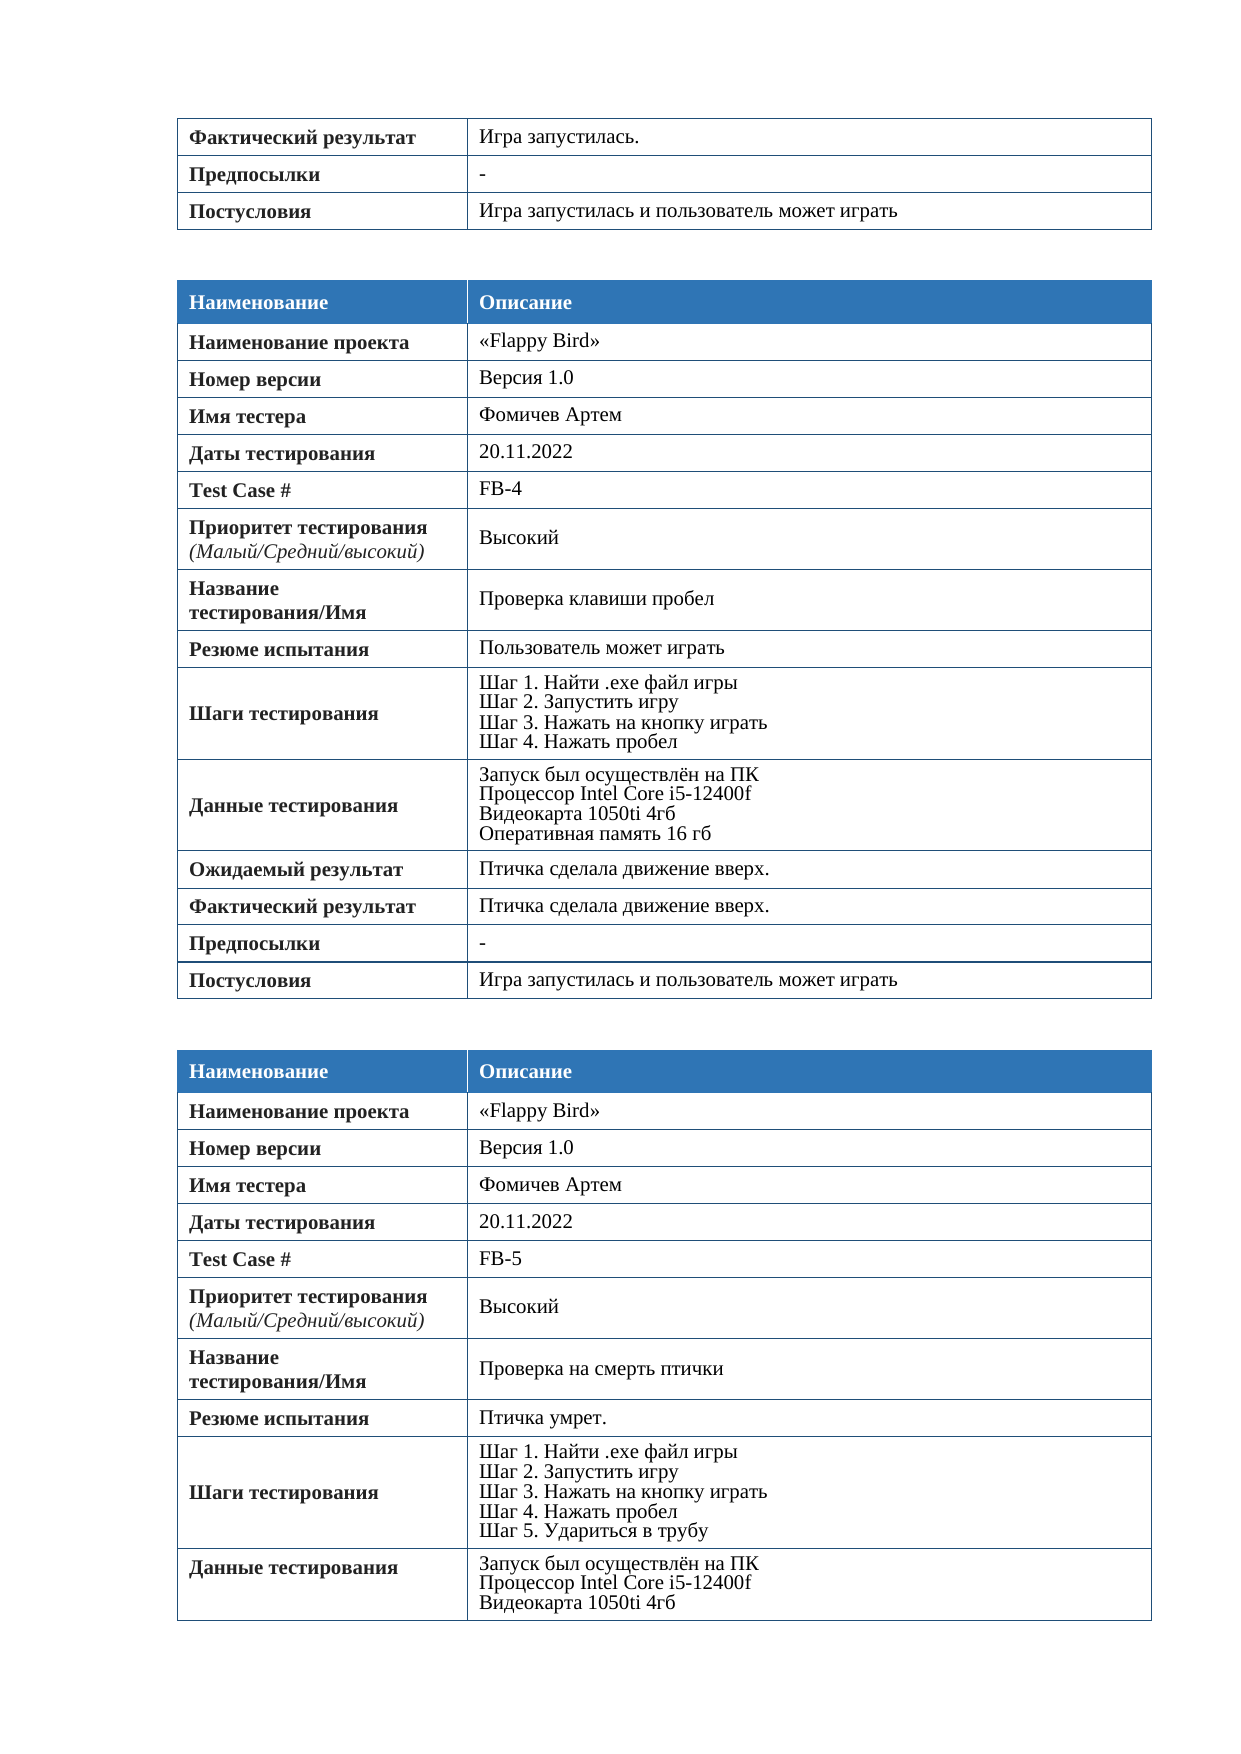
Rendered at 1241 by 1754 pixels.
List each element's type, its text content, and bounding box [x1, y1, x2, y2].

table_cell Игра запустилась и пользователь может играть [468, 963, 1151, 998]
table_cell Номер версии [178, 361, 467, 397]
table_cell Test Case # [178, 1241, 467, 1277]
table_cell Шаги тестирования [178, 1437, 467, 1548]
table_cell Имя тестера [178, 1167, 467, 1203]
table_cell 20.11.2022 [468, 1204, 1151, 1240]
table_cell - [468, 156, 1151, 192]
table_cell Данные тестирования [178, 1549, 467, 1620]
table_cell Проверка на смерть птички [468, 1339, 1151, 1399]
table_cell Фактический результат [178, 889, 467, 924]
table_cell 20.11.2022 [468, 435, 1151, 471]
table_cell «Flappy Bird» [468, 1093, 1151, 1129]
table_cell Предпосылки [178, 925, 467, 961]
table_cell Шаги тестирования [178, 668, 467, 759]
table_cell Test Case # [178, 472, 467, 508]
table_cell Предпосылки [178, 156, 467, 192]
table_cell Название тестирования/Имя [178, 1339, 467, 1399]
table_cell Игра запустилась и пользователь может играть [468, 193, 1151, 229]
table_cell Фактический результат [178, 119, 467, 155]
table_cell FB-4 [468, 472, 1151, 508]
table_cell Шаг 1. Найти .exe файл игры Шаг 2. Запустить игру Шаг 3. Нажать на кнопку играть Шаг 4. Нажать пробел [468, 668, 1151, 759]
table_cell Постусловия [178, 963, 467, 998]
table_cell Номер версии [178, 1130, 467, 1166]
table_cell Версия 1.0 [468, 361, 1151, 397]
table_cell Высокий [468, 1278, 1151, 1338]
table_cell Запуск был осуществлён на ПК Процессор Intel Core i5-12400f Видеокарта 1050ti 4гб Оперативная память 16 гб [468, 760, 1151, 850]
table_cell Версия 1.0 [468, 1130, 1151, 1166]
table_cell Игра запустилась. [468, 119, 1151, 155]
table_cell Шаг 1. Найти .exe файл игры Шаг 2. Запустить игру Шаг 3. Нажать на кнопку играть Шаг 4. Нажать пробел Шаг 5. Удариться в трубу [468, 1437, 1151, 1548]
table_cell Приоритет тестирования (Малый/Средний/высокий) [178, 1278, 467, 1338]
table_cell Проверка клавиши пробел [468, 570, 1151, 630]
table_cell «Flappy Bird» [468, 324, 1151, 360]
table_cell Резюме испытания [178, 1400, 467, 1436]
table_cell Имя тестера [178, 398, 467, 434]
table_header Описание [468, 280, 1151, 323]
table_cell Даты тестирования [178, 435, 467, 471]
table_cell Наименование проекта [178, 1093, 467, 1129]
table_cell FB-5 [468, 1241, 1151, 1277]
table_cell Птичка сделала движение вверх. [468, 851, 1151, 887]
table_cell - [468, 925, 1151, 961]
table_cell Птичка умрет. [468, 1400, 1151, 1436]
table_cell Птичка сделала движение вверх. [468, 889, 1151, 924]
table_header Наименование [178, 280, 467, 323]
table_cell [468, 1549, 1151, 1620]
table_cell Приоритет тестирования (Малый/Средний/высокий) [178, 509, 467, 569]
table_cell Данные тестирования [178, 760, 467, 850]
table_cell Фомичев Артем [468, 398, 1151, 434]
table_cell Пользователь может играть [468, 631, 1151, 667]
table_cell Ожидаемый результат [178, 851, 467, 887]
table_cell Фомичев Артем [468, 1167, 1151, 1203]
table_cell Высокий [468, 509, 1151, 569]
table_cell Резюме испытания [178, 631, 467, 667]
table_cell Постусловия [178, 193, 467, 229]
table_cell Наименование проекта [178, 324, 467, 360]
table_header Описание [468, 1050, 1151, 1092]
table_cell Название тестирования/Имя [178, 570, 467, 630]
table_cell Даты тестирования [178, 1204, 467, 1240]
table_header Наименование [178, 1050, 467, 1092]
